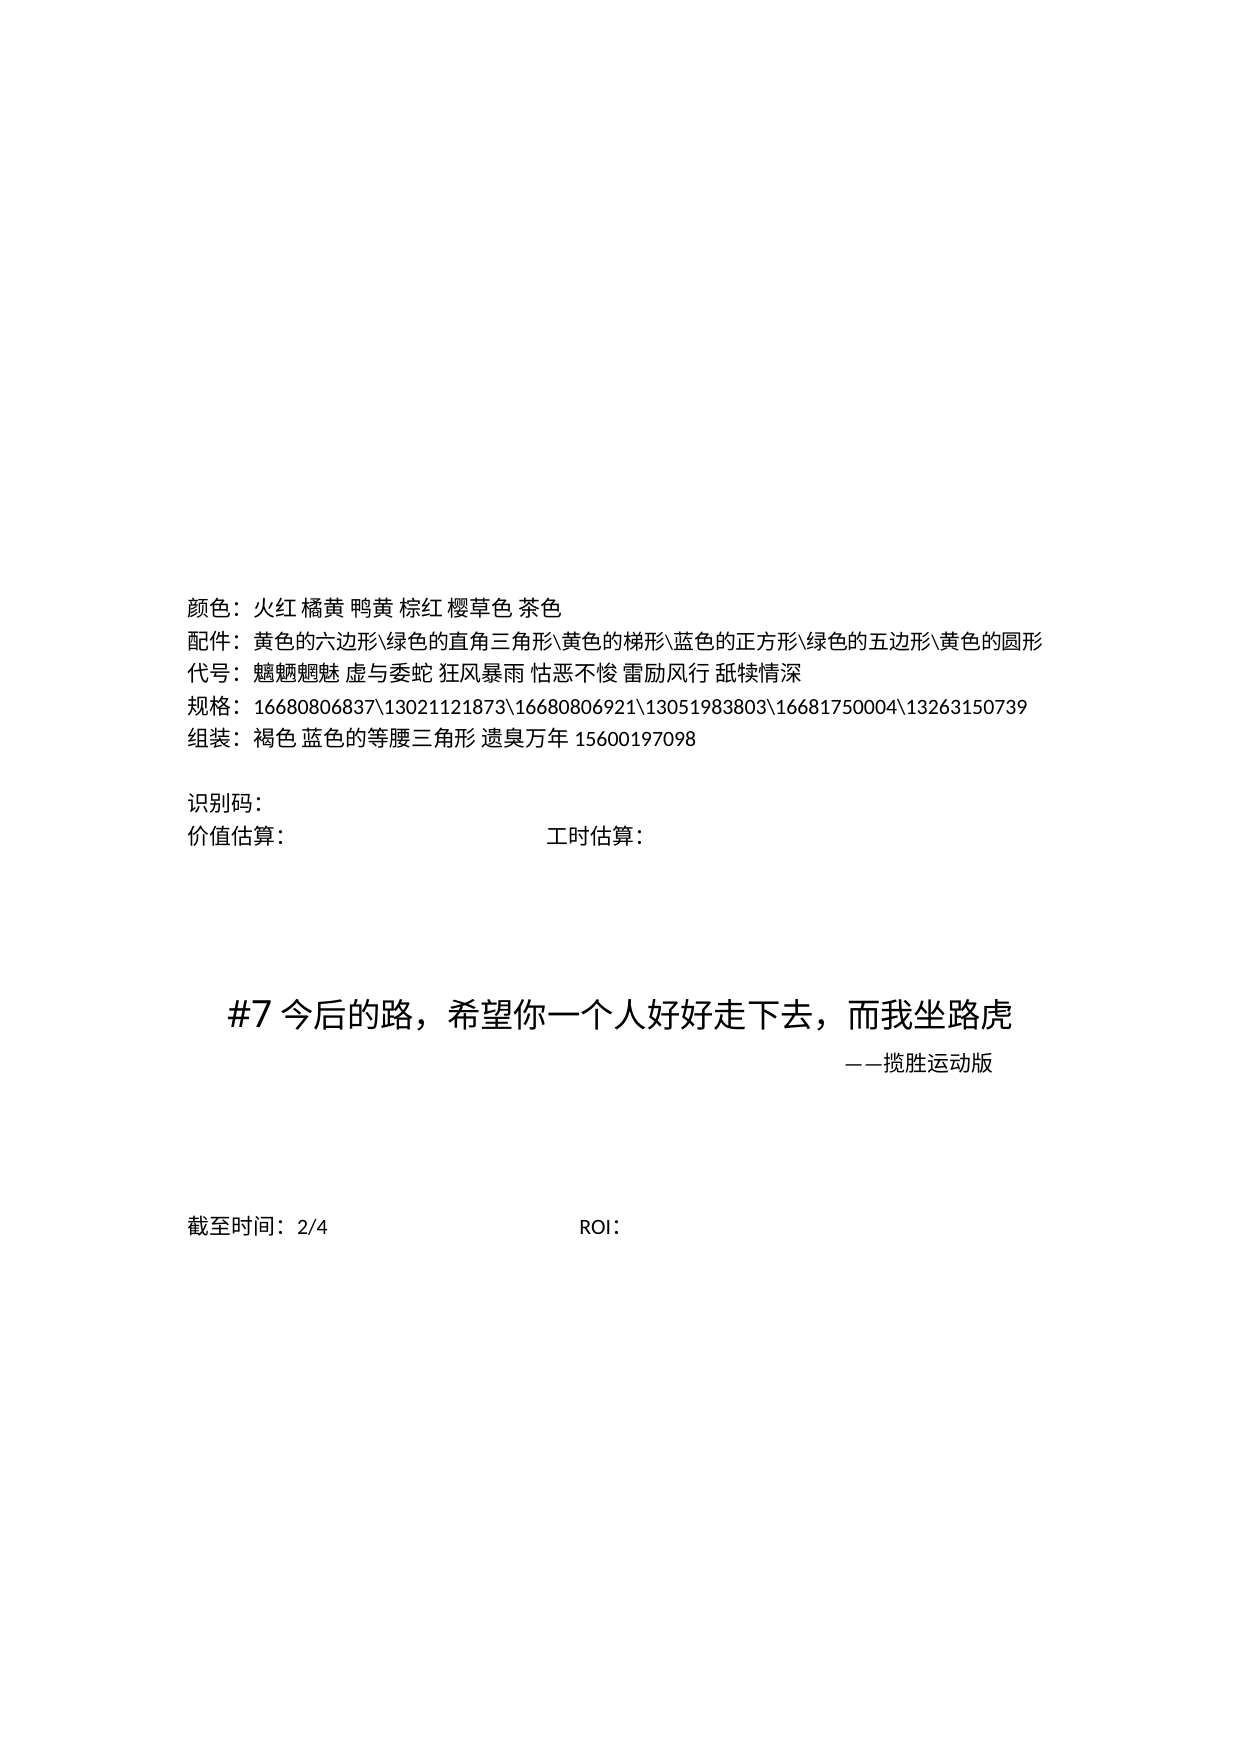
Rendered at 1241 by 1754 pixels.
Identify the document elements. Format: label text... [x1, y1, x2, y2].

text 价值估算： 工时估算： [187, 818, 1053, 851]
text 配件：黄色的六边形\绿色的直角三角形\黄色的梯形\蓝色的正方形\绿色的五边形\黄色的圆形 [187, 623, 1053, 656]
text 代号：魑魉魍魅 虚与委蛇 狂风暴雨 怙恶不悛 雷励风行 舐犊情深 [187, 656, 1053, 688]
text 规格：16680806837\13021121873\16680806921\13051983803\16681750004\13263150739 [187, 688, 1053, 721]
text 组装：褐色 蓝色的等腰三角形 遗臭万年 15600197098 [187, 721, 1053, 753]
text #7今后的路，希望你一个人好好走下去，而我坐路虎 [187, 981, 1053, 1046]
text 识别码： [187, 786, 1053, 818]
list ——揽胜运动版 [800, 1046, 1053, 1078]
text 颜色：火红 橘黄 鸭黄 棕红 樱草色 茶色 [187, 591, 1053, 623]
text 截至时间：2/4 ROI： [187, 1208, 1053, 1241]
